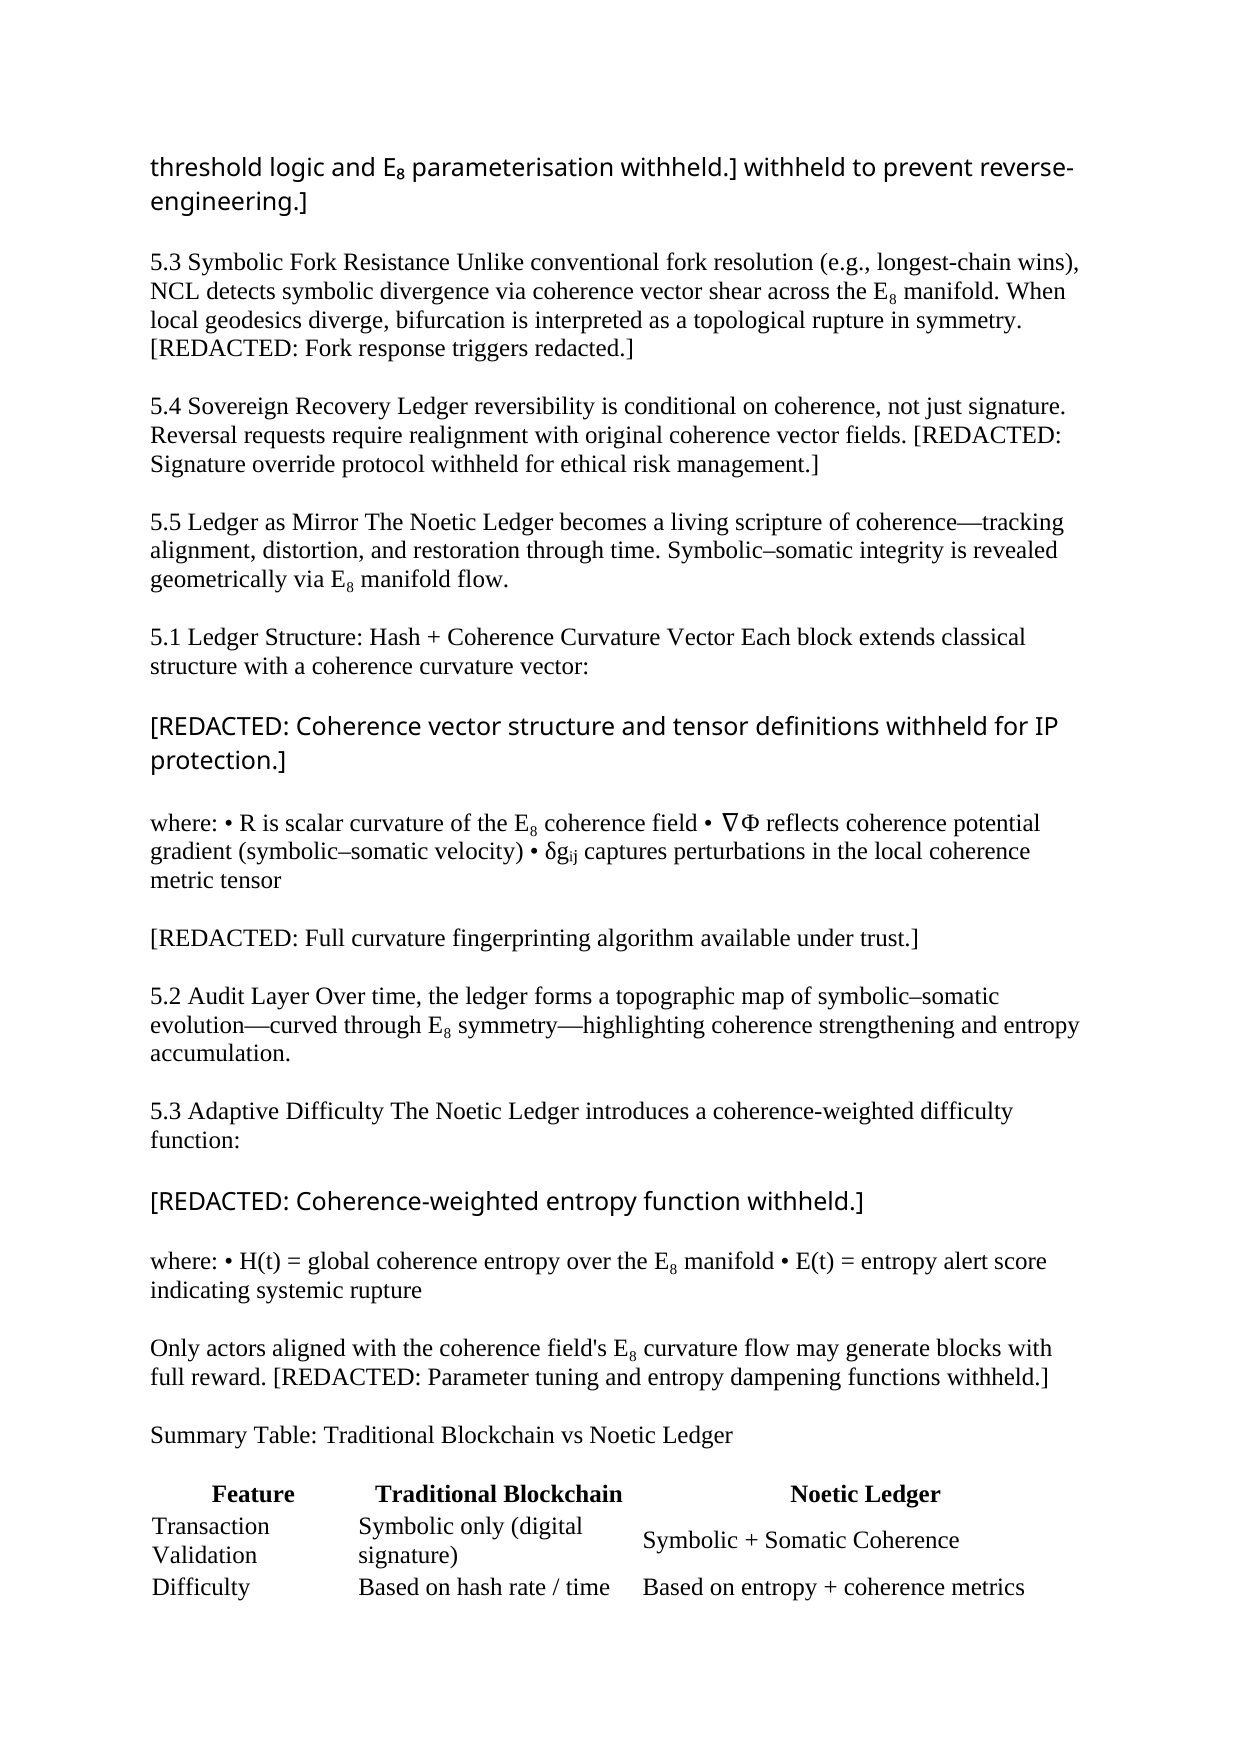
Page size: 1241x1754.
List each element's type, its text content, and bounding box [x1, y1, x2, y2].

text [150, 150, 1090, 218]
text 5.5 Ledger as Mirror The Noetic Ledger becomes a living scripture of coherence—tracking alignment, distortion, and restoration through time. Symbolic–somatic integrity is revealed geometrically via E₈ manifold flow. [150, 507, 1090, 593]
table_header Traditional Blockchain [357, 1478, 641, 1509]
text [REDACTED: Coherence vector structure and tensor definitions withheld for IP protection.] [150, 709, 1090, 777]
table_cell Symbolic only (digital signature) [357, 1510, 641, 1570]
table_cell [357, 1570, 641, 1602]
table_cell Symbolic + Somatic Coherence [641, 1510, 1090, 1570]
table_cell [150, 1570, 357, 1602]
text [REDACTED: Coherence-weighted entropy function withheld.] [150, 1183, 1090, 1217]
text 5.4 Sovereign Recovery Ledger reversibility is conditional on coherence, not just signature. Reversal requests require realignment with original coherence vector fields. [REDACTED: Signature override protocol withheld for ethical risk management.] [150, 391, 1090, 478]
text 5.2 Audit Layer Over time, the ledger forms a topographic map of symbolic–somatic evolution—curved through E₈ symmetry—highlighting coherence strengthening and entropy accumulation. [150, 981, 1090, 1067]
text where: • H(t) = global coherence entropy over the E₈ manifold • E(t) = entropy alert score indicating systemic rupture [150, 1246, 1090, 1304]
text 5.3 Symbolic Fork Resistance Unlike conventional fork resolution (e.g., longest-chain wins), NCL detects symbolic divergence via coherence vector shear across the E₈ manifold. When local geodesics diverge, bifurcation is interpreted as a topological rupture in symmetry. [REDACTED: Fork response triggers redacted.] [150, 247, 1090, 362]
table_header Noetic Ledger [641, 1478, 1090, 1509]
text 5.1 Ledger Structure: Hash + Coherence Curvature Vector Each block extends classical structure with a coherence curvature vector: [150, 622, 1090, 680]
text Summary Table: Traditional Blockchain vs Noetic Ledger [150, 1420, 1090, 1448]
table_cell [641, 1570, 1090, 1602]
text 5.3 Adaptive Difficulty The Noetic Ledger introduces a coherence-weighted difficulty function: [150, 1096, 1090, 1154]
table_cell Transaction Validation [150, 1510, 357, 1570]
text where: • R is scalar curvature of the E₈ coherence field • ∇Φ reflects coherence potential gradient (symbolic–somatic velocity) • δgᵢⱼ captures perturbations in the local coherence metric tensor [150, 806, 1090, 894]
text [REDACTED: Full curvature fingerprinting algorithm available under trust.] [150, 923, 1090, 952]
table_header Feature [150, 1478, 357, 1509]
text Only actors aligned with the coherence field's E₈ curvature flow may generate blocks with full reward. [REDACTED: Parameter tuning and entropy dampening functions withheld.] [150, 1333, 1090, 1391]
